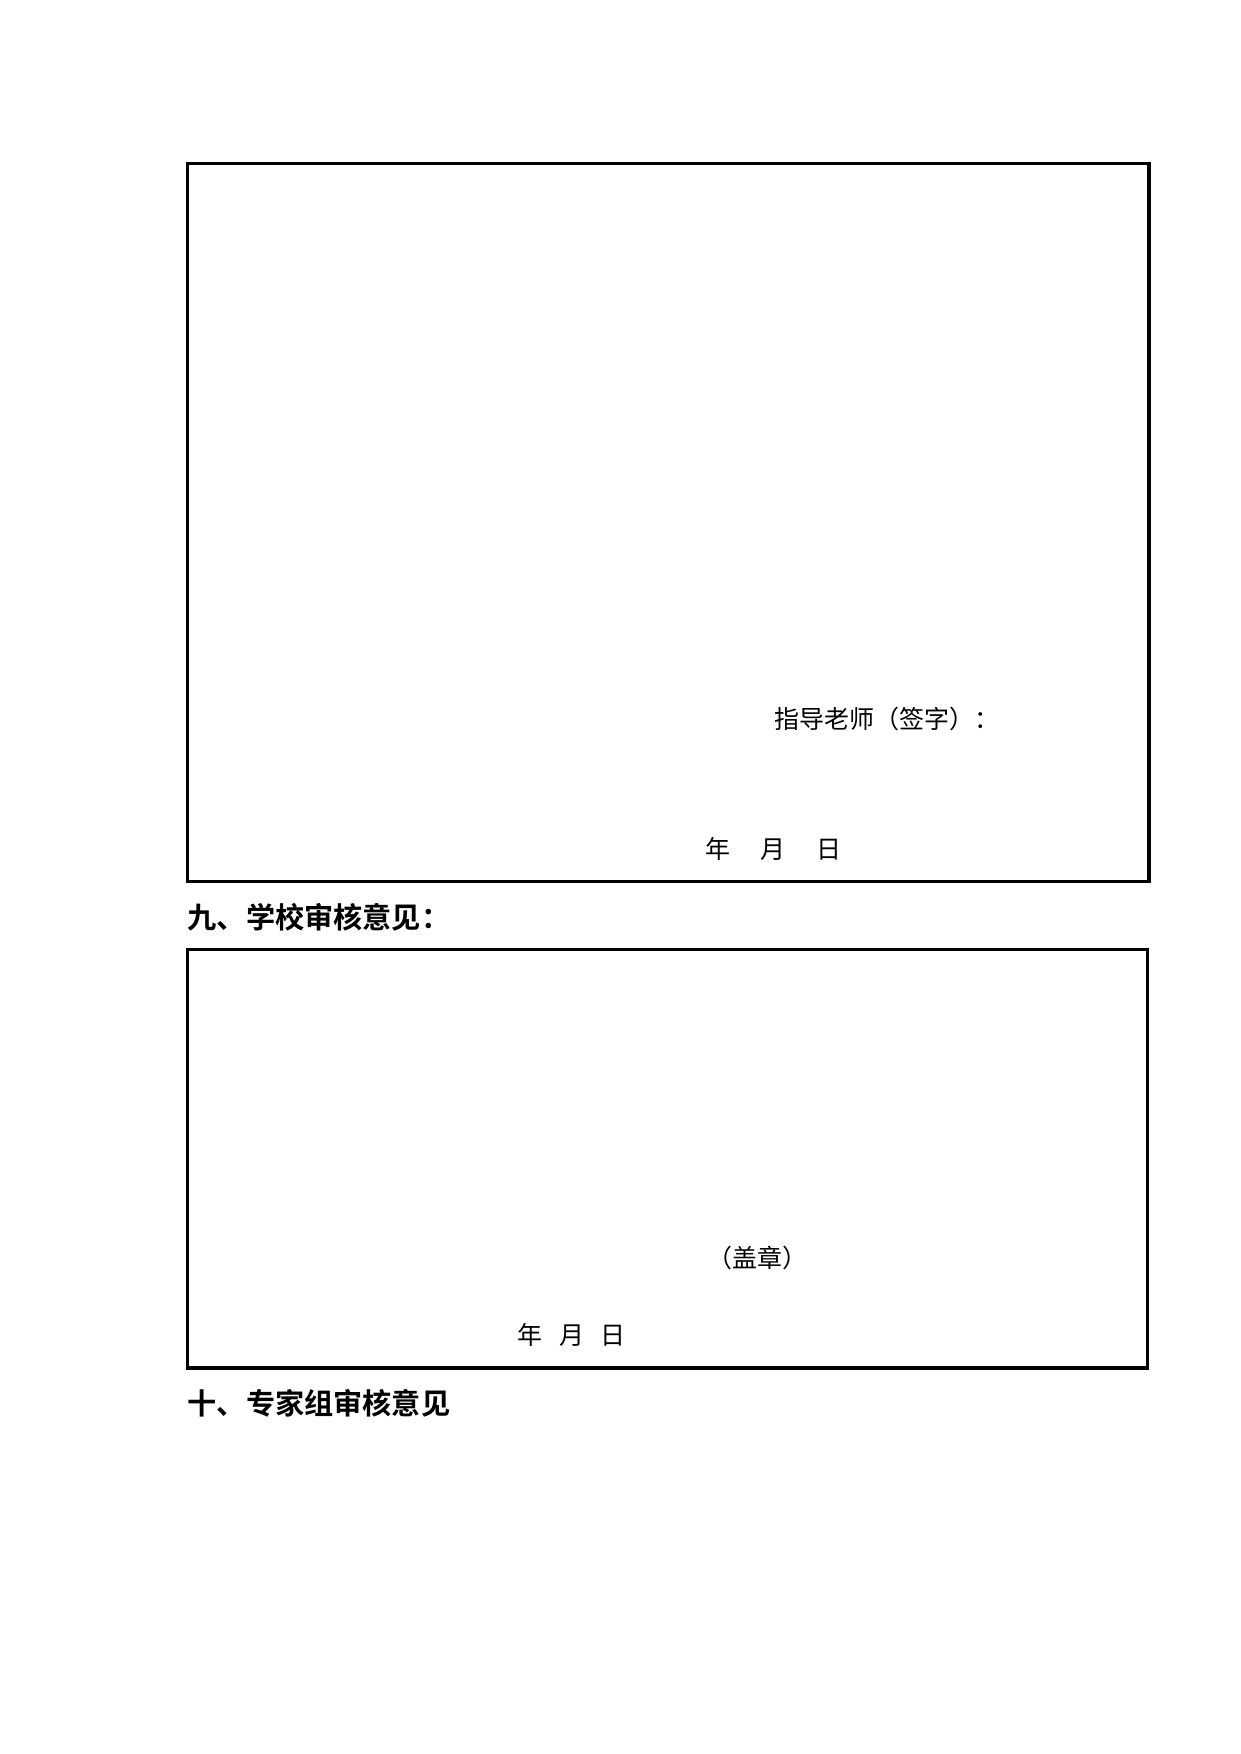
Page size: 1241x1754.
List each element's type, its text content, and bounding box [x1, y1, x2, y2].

table_header 指导老师（签字）： 年 月 日 [189, 165, 1147, 880]
text 九、学校审核意见： [187, 883, 1094, 948]
text 十、专家组审核意见 [187, 1370, 1094, 1434]
table_header （盖章） 年 月 日 [189, 951, 1146, 1366]
